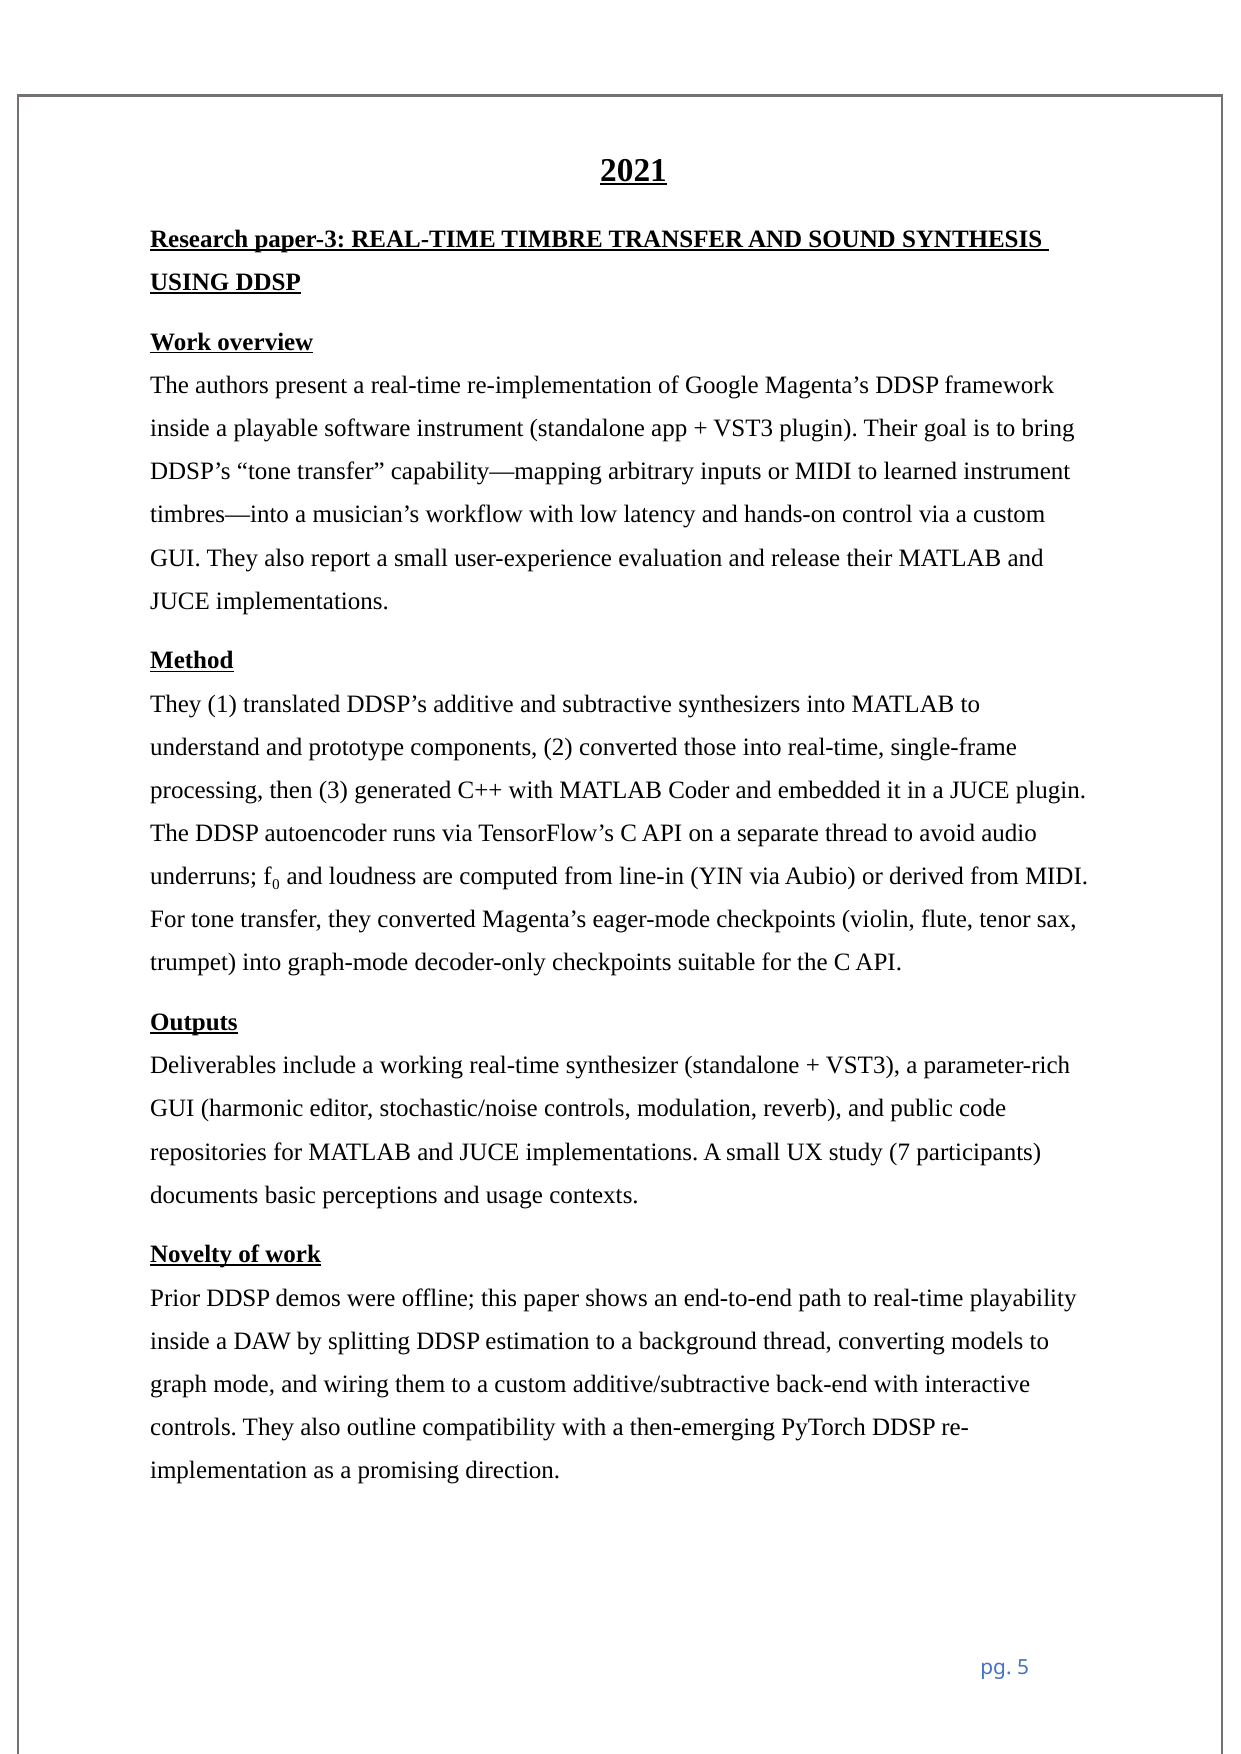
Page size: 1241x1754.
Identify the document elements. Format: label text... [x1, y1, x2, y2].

text Outputs Deliverables include a working real-time synthesizer (standalone + VST3), a parameter-rich GUI (harmonic editor, stochastic/noise controls, modulation, reverb), and public code repositories for MATLAB and JUCE implementations. A small UX study (7 participants) documents basic perceptions and usage contexts. [150, 1007, 1090, 1208]
text 2021 [600, 150, 1090, 188]
text Research paper-3: REAL-TIME TIMBRE TRANSFER AND SOUND SYNTHESIS USING DDSP [150, 224, 1090, 296]
text Method They (1) translated DDSP’s additive and subtractive synthesizers into MATLAB to understand and prototype components, (2) converted those into real-time, single-frame processing, then (3) generated C++ with MATLAB Coder and embedded it in a JUCE plugin. The DDSP autoencoder runs via TensorFlow’s C API on a separate thread to avoid audio underruns; f₀ and loudness are computed from line-in (YIN via Aubio) or derived from MIDI. For tone transfer, they converted Magenta’s eager-mode checkpoints (violin, flute, tenor sax, trumpet) into graph-mode decoder-only checkpoints suitable for the C API. [150, 646, 1090, 976]
text Work overview The authors present a real-time re-implementation of Google Magenta’s DDSP framework inside a playable software instrument (standalone app + VST3 plugin). Their goal is to bring DDSP’s “tone transfer” capability—mapping arbitrary inputs or MIDI to learned instrument timbres—into a musician’s workflow with low latency and hands-on control via a custom GUI. They also report a small user-experience evaluation and release their MATLAB and JUCE implementations. [150, 327, 1090, 614]
text Novelty of work Prior DDSP demos were offline; this paper shows an end-to-end path to real-time playability inside a DAW by splitting DDSP estimation to a background thread, converting models to graph mode, and wiring them to a custom additive/subtractive back-end with interactive controls. They also outline compatibility with a then-emerging PyTorch DDSP re-implementation as a promising direction. [150, 1239, 1090, 1484]
